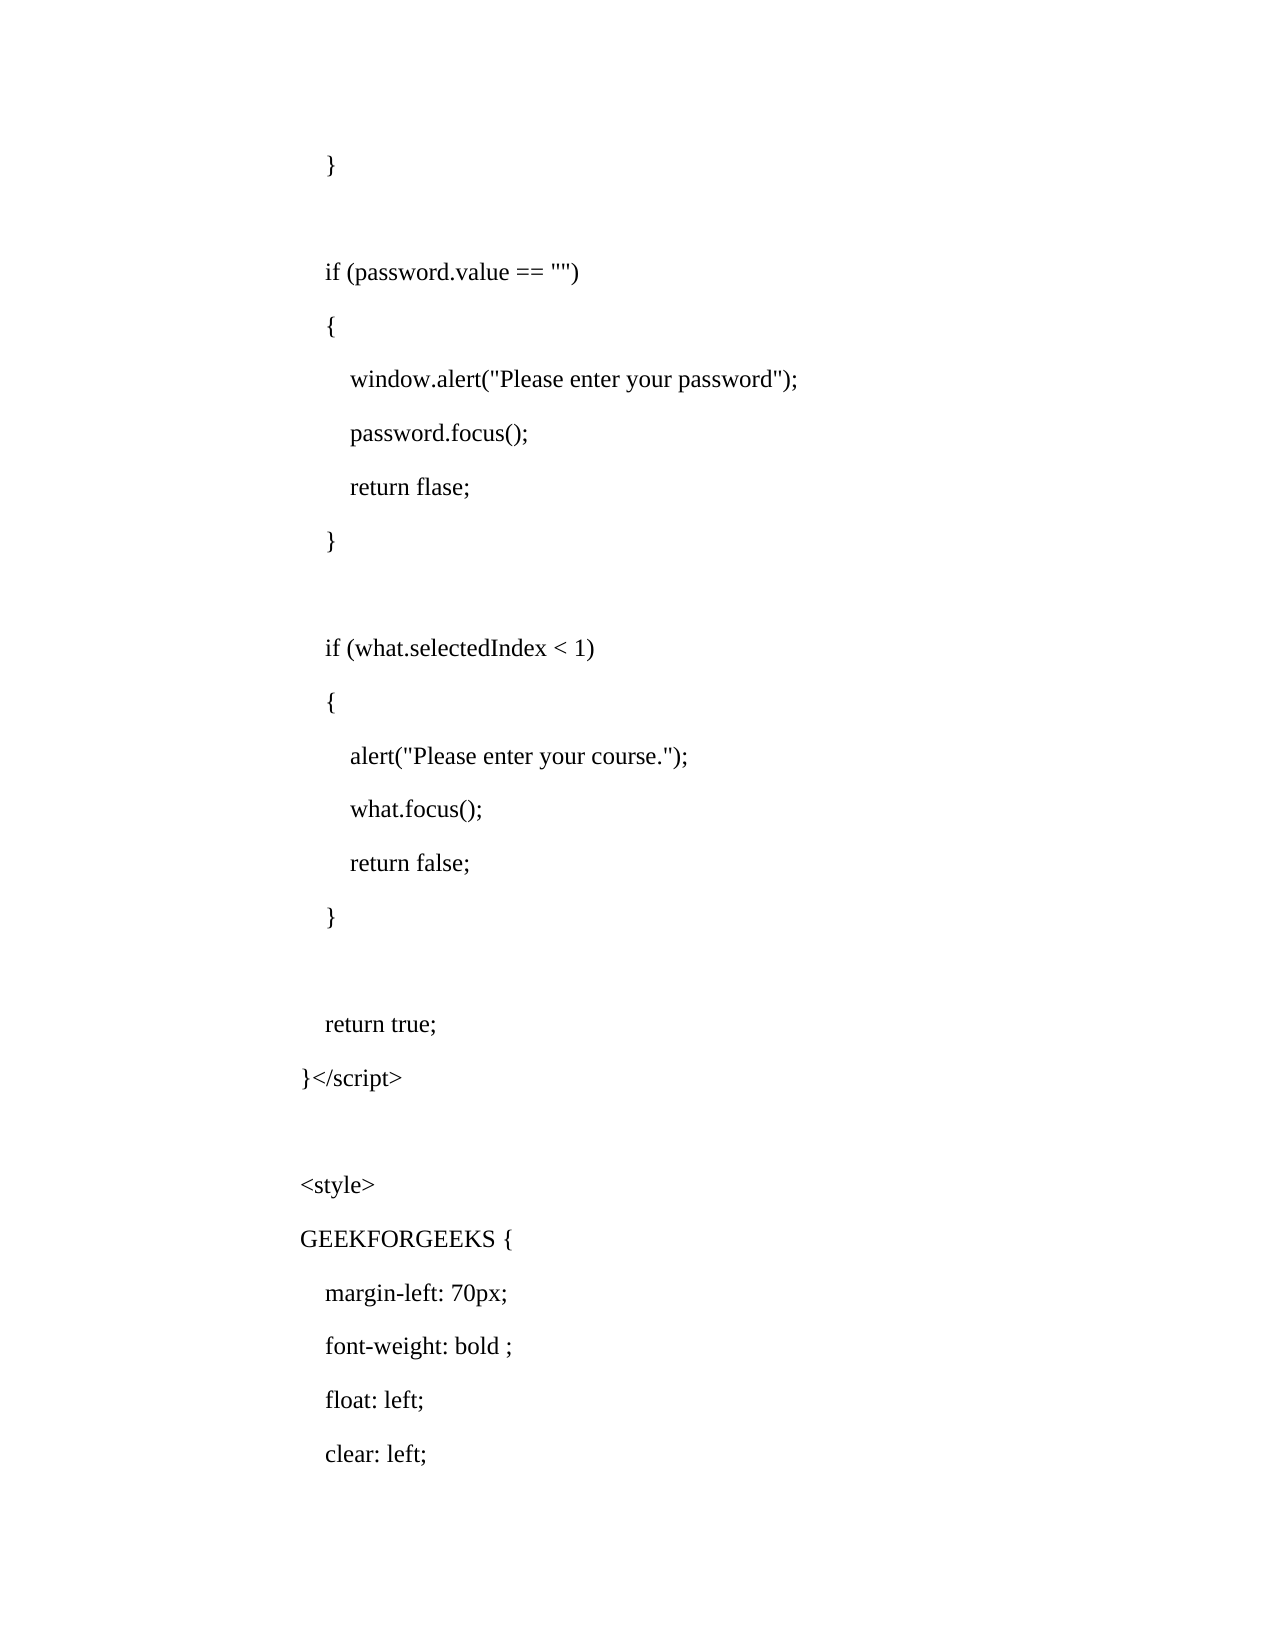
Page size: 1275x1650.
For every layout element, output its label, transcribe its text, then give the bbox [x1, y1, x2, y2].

text if (what.selectedIndex < 1) [300, 633, 1125, 662]
text } [300, 902, 1125, 931]
text float: left; [300, 1385, 1125, 1414]
text what.focus(); [300, 794, 1125, 823]
text font-weight: bold ; [300, 1331, 1125, 1360]
text return flase; [300, 472, 1125, 501]
text } [300, 526, 1125, 555]
text }</script> [300, 1063, 1125, 1092]
text return true; [300, 1009, 1125, 1038]
text clear: left; [300, 1439, 1125, 1468]
text { [300, 687, 1125, 716]
text if (password.value == "") [300, 257, 1125, 286]
text return false; [300, 848, 1125, 877]
text margin-left: 70px; [300, 1278, 1125, 1306]
text window.alert("Please enter your password"); [300, 364, 1125, 393]
text password.focus(); [300, 418, 1125, 447]
text { [300, 311, 1125, 339]
text } [300, 150, 1125, 179]
text alert("Please enter your course."); [300, 741, 1125, 769]
text GEEKFORGEEKS { [300, 1224, 1125, 1252]
text <style> [300, 1170, 1125, 1199]
